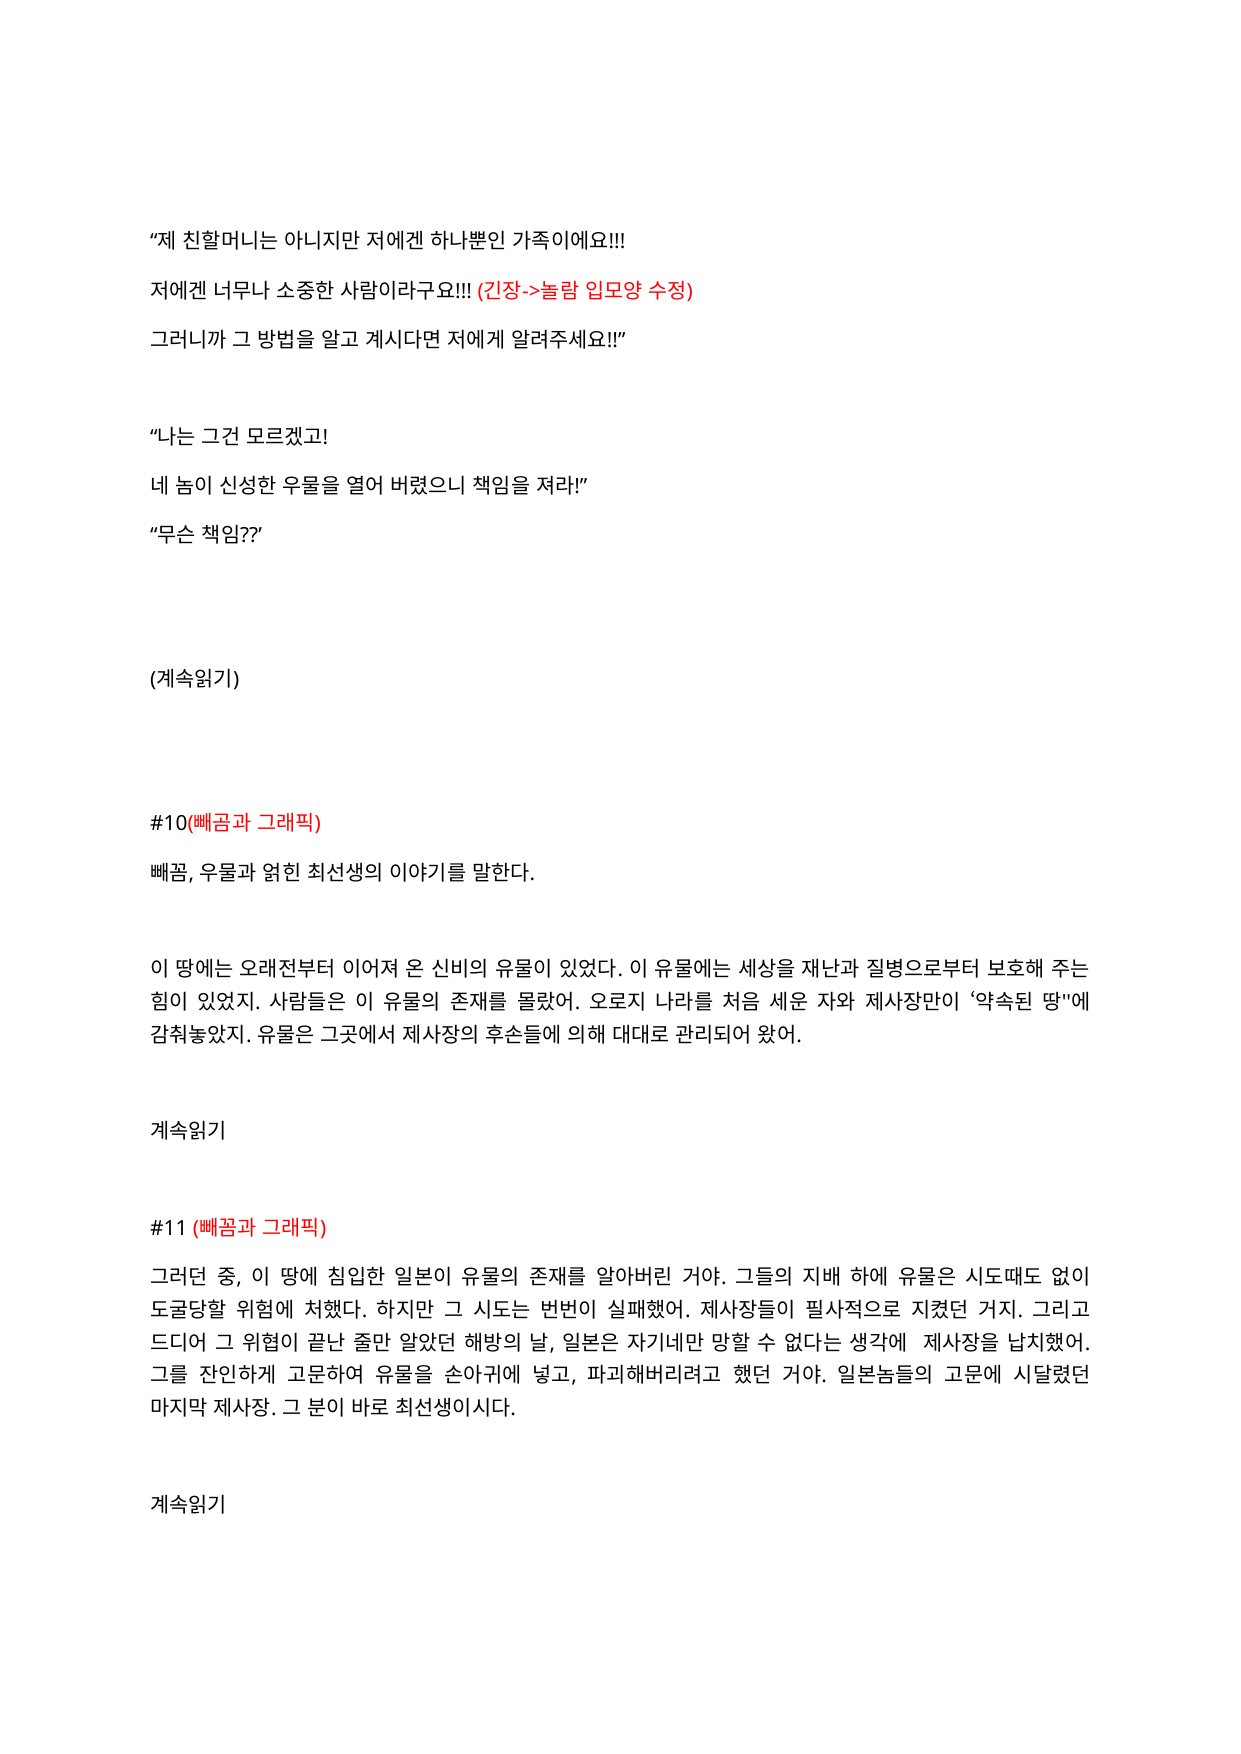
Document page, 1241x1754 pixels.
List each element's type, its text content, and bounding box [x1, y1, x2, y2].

text (계속읽기) [150, 663, 1090, 693]
text 네 놈이 신성한 우물을 열어 버렸으니 책임을 져라!” [150, 469, 1090, 499]
text 계속읽기 [150, 1115, 1090, 1145]
text #10(빼곰과 그래픽) [150, 807, 1090, 837]
text 빼꼼, 우물과 얽힌 최선생의 이야기를 말한다. [150, 856, 1090, 886]
text 계속읽기 [150, 1488, 1090, 1518]
text 이 땅에는 오래전부터 이어져 온 신비의 유물이 있었다. 이 유물에는 세상을 재난과 질병으로부터 보호해 주는 힘이 있었지. 사람들은 이 유물의 존재를 몰랐어. 오로지 나라를 처음 세운 자와 제사장만이 ‘약속된 땅''에 감춰놓았지. 유물은 그곳에서 제사장의 후손들에 의해 대대로 관리되어 왔어. [150, 953, 1090, 1048]
text “무슨 책임??’ [150, 519, 1090, 549]
text #11 (빼꼼과 그래픽) [150, 1211, 1090, 1242]
text “나는 그건 모르겠고! [150, 420, 1090, 450]
text 저에겐 너무나 소중한 사람이라구요!!! (긴장->놀람 입모양 수정) [150, 274, 1090, 304]
text 그러던 중, 이 땅에 침입한 일본이 유물의 존재를 알아버린 거야. 그들의 지배 하에 유물은 시도때도 없이 도굴당할 위험에 처했다. 하지만 그 시도는 번번이 실패했어. 제사장들이 필사적으로 지켰던 거지. 그리고 드디어 그 위협이 끝난 줄만 알았던 해방의 날, 일본은 자기네만 망할 수 없다는 생각에 제사장을 납치했어. 그를 잔인하게 고문하여 유물을 손아귀에 넣고, 파괴해버리려고 했던 거야. 일본놈들의 고문에 시달렸던 마지막 제사장. 그 분이 바로 최선생이시다. [150, 1261, 1090, 1422]
text “제 친할머니는 아니지만 저에겐 하나뿐인 가족이에요!!! [150, 224, 1090, 255]
text 그러니까 그 방법을 알고 계시다면 저에게 알려주세요!!” [150, 323, 1090, 353]
